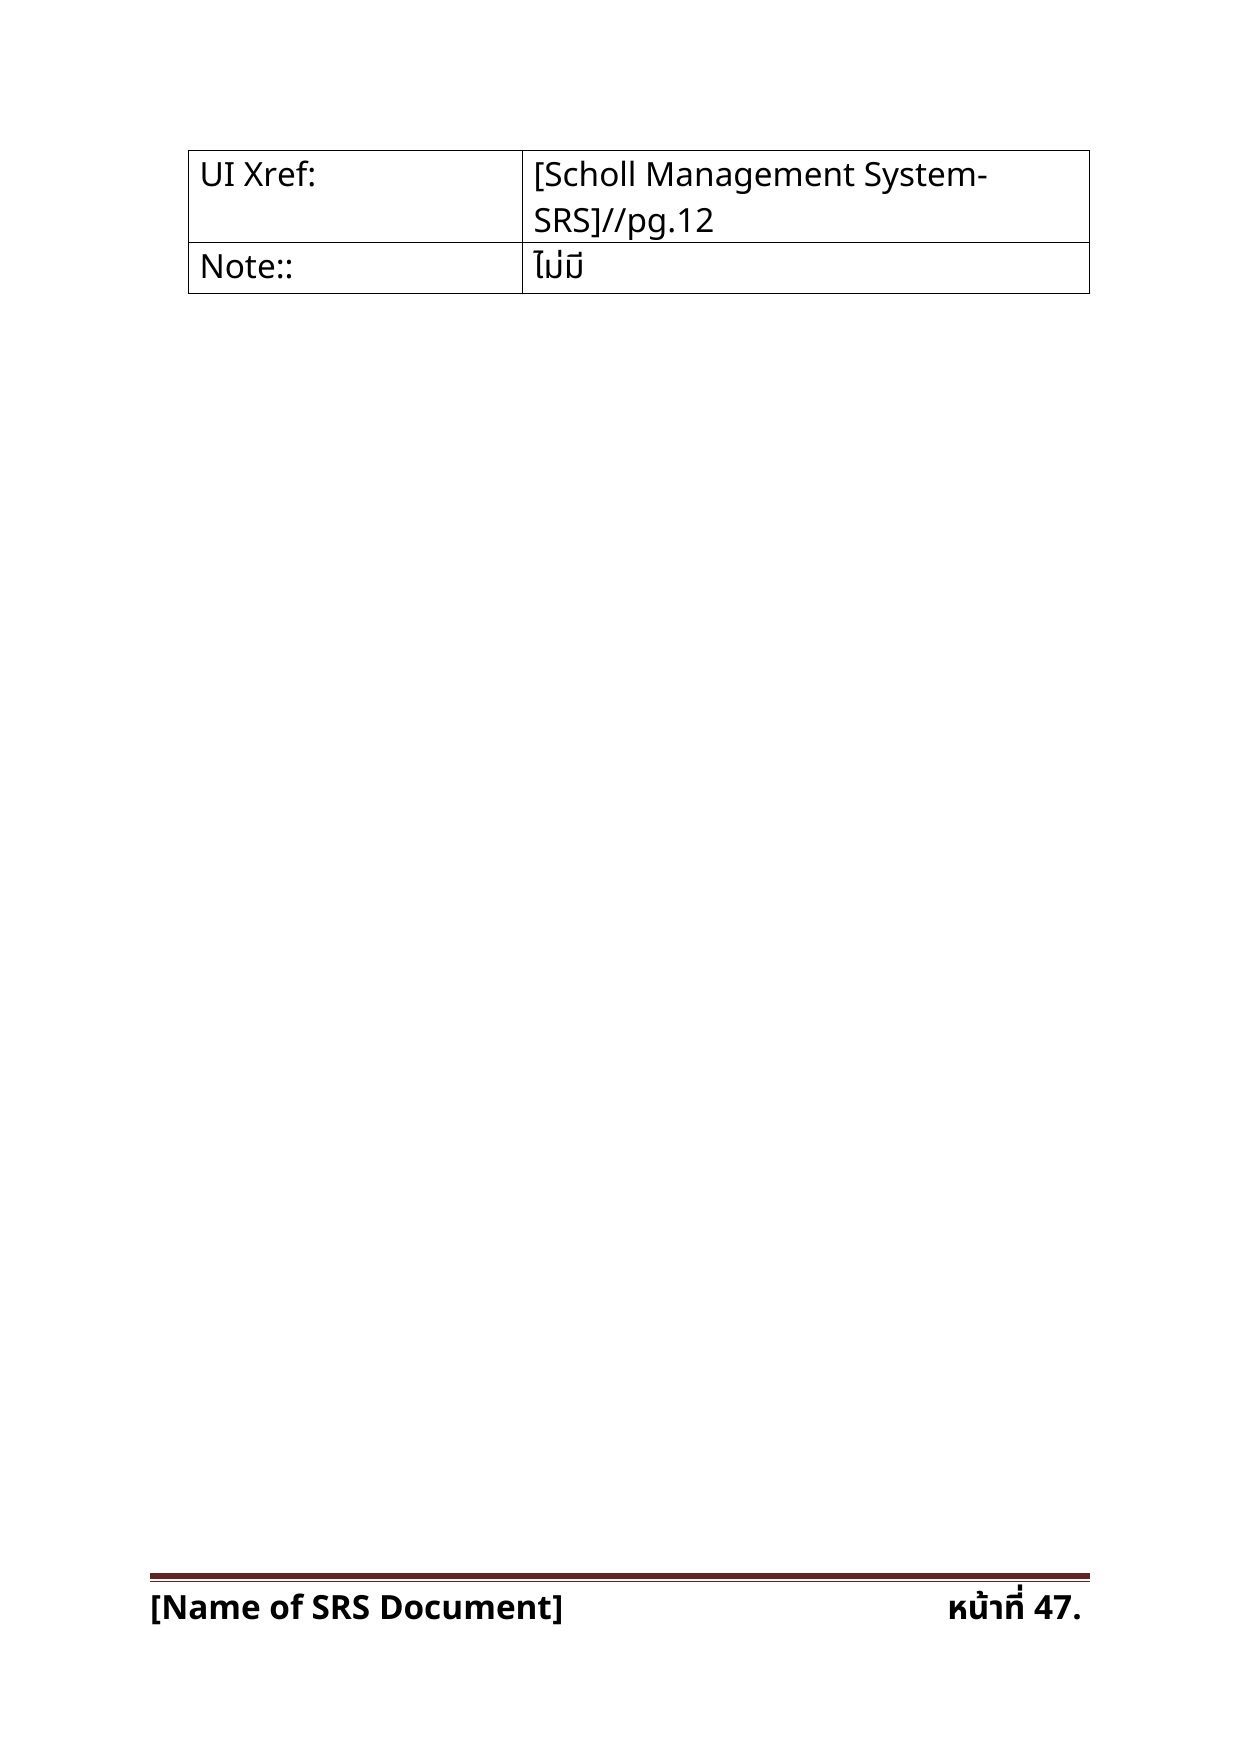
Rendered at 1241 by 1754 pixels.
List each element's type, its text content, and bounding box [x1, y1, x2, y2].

table_cell ไม่มี [523, 243, 1089, 293]
table_cell UI Xref: [189, 151, 522, 242]
table_cell Note:: [189, 243, 522, 293]
table_cell [Scholl Management System-SRS]//pg.12 [523, 151, 1089, 242]
